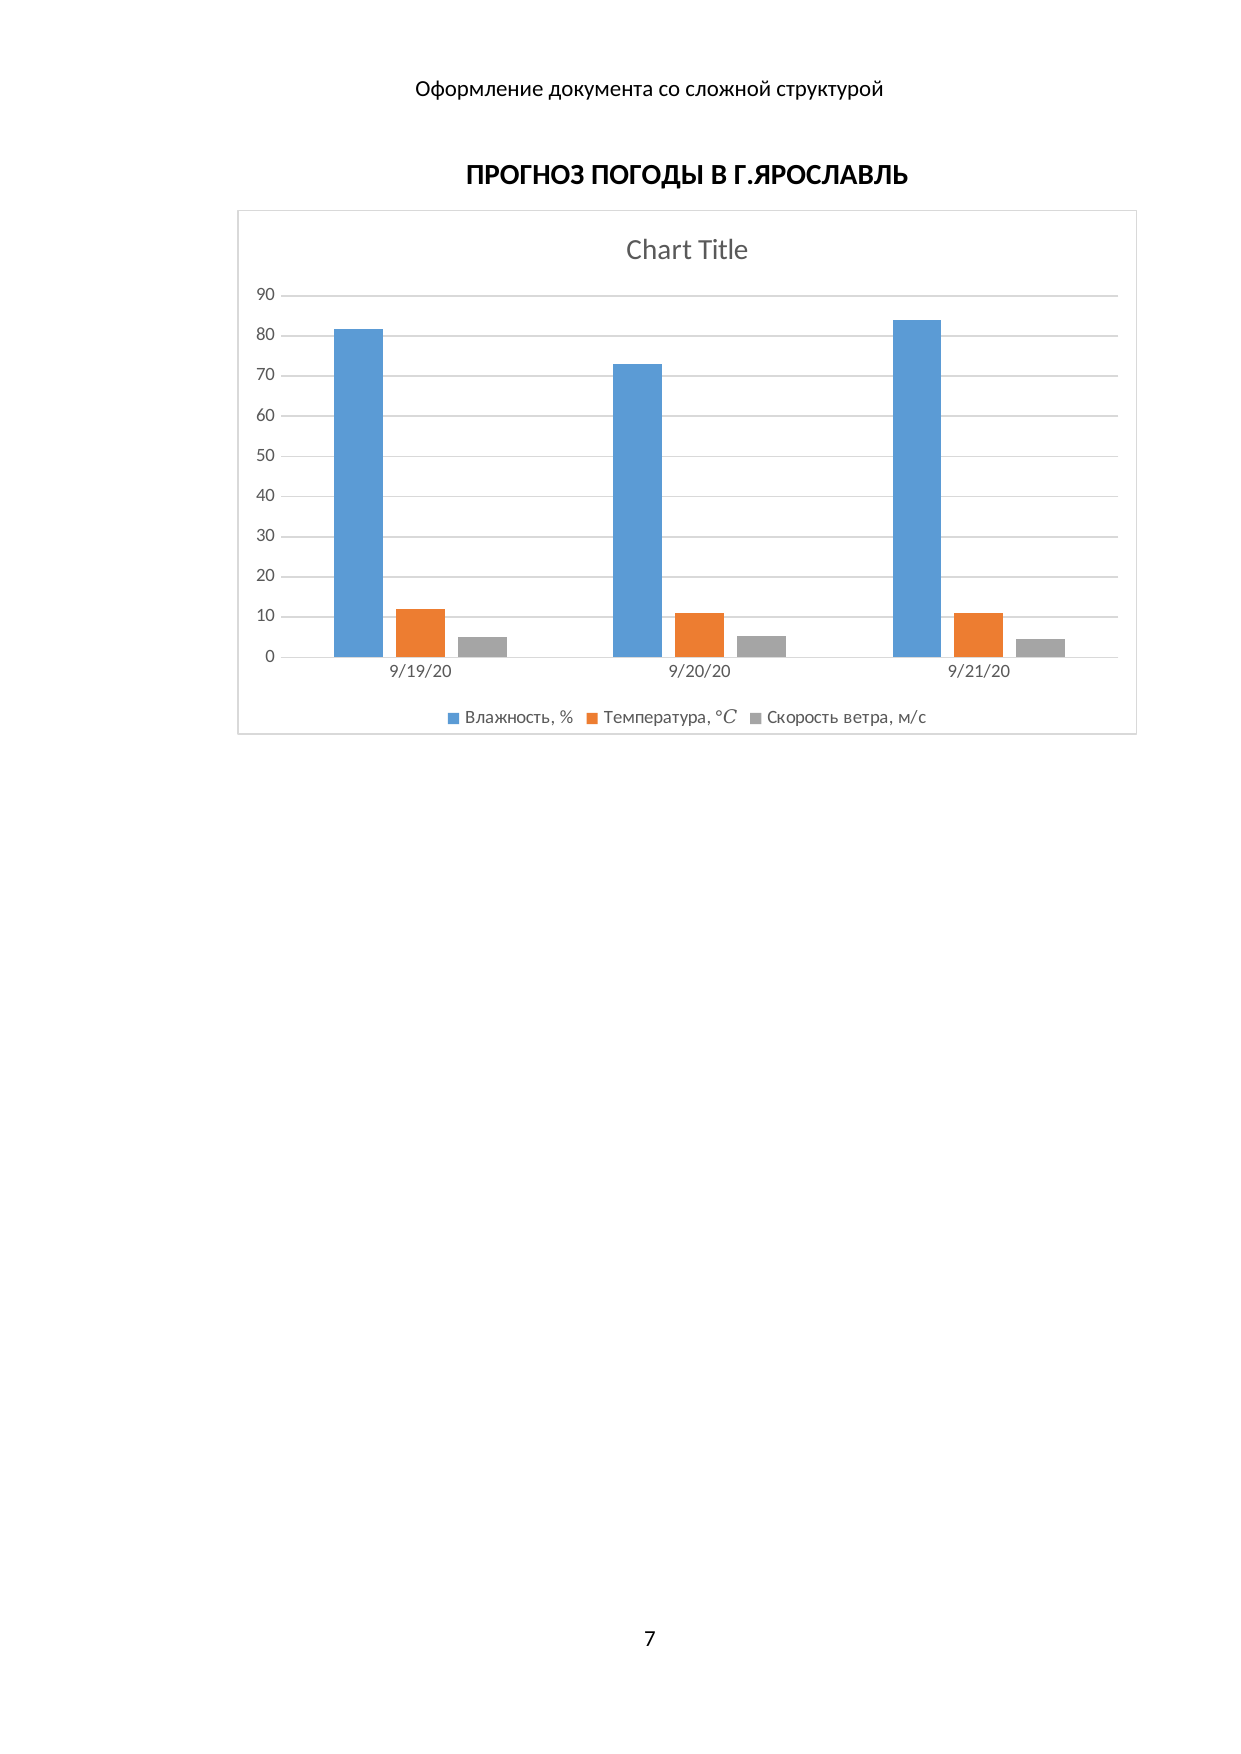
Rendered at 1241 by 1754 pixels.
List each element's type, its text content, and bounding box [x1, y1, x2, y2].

text Прогноз Погоды в г.Ярославль [193, 156, 1181, 735]
